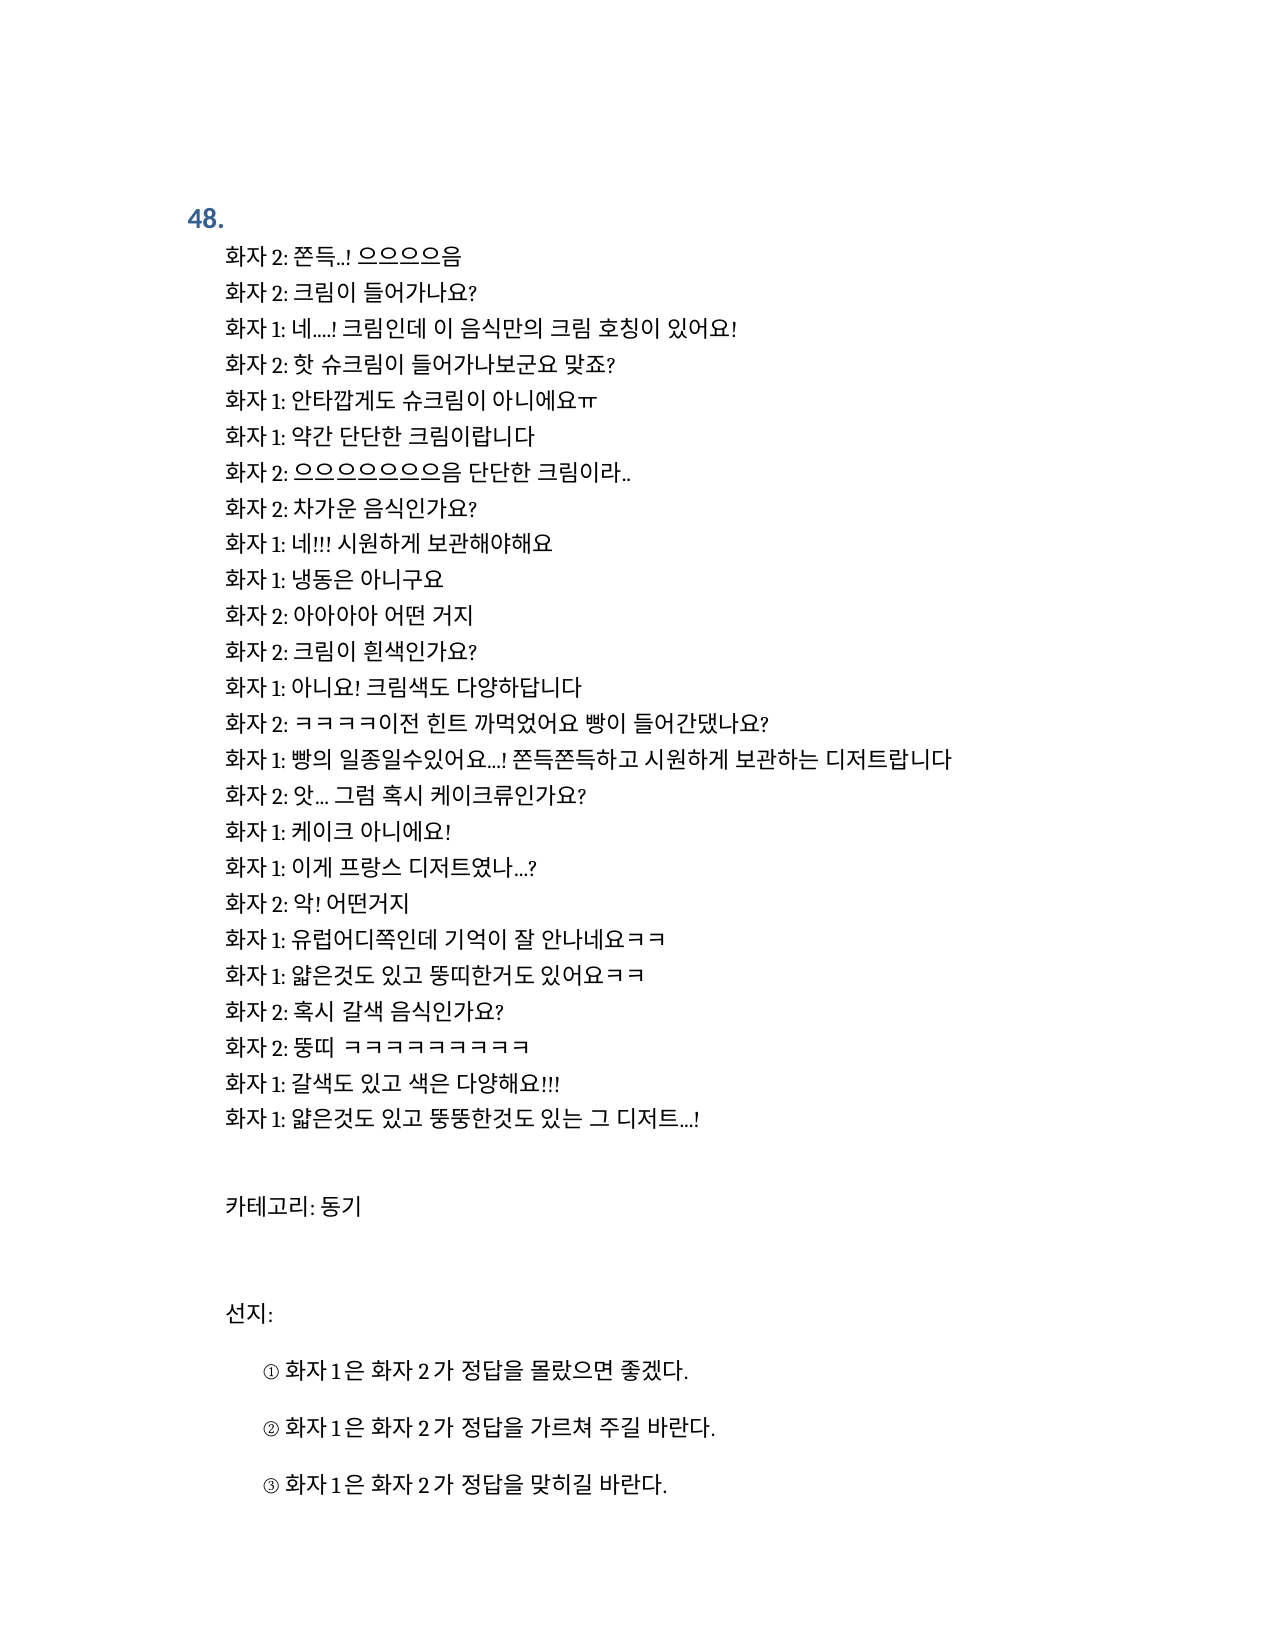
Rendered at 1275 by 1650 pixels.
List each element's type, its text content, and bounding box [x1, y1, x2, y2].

subtitle 48. [187, 200, 1087, 236]
text 화자1: 이게 프랑스 디저트였나...? [225, 852, 1087, 883]
text 화자2: 뚱띠 ㅋㅋㅋㅋㅋㅋㅋㅋㅋ [225, 1032, 1087, 1063]
text 화자2: 크림이 들어가나요? [225, 277, 1087, 308]
text 화자2: 아아아아 어떤 거지 [225, 600, 1087, 632]
text 화자1: 빵의 일종일수있어요...! 쫀득쫀득하고 시원하게 보관하는 디저트랍니다 [225, 744, 1087, 775]
text 화자1: 안타깝게도 슈크림이 아니에요ㅠ [225, 385, 1087, 416]
text 화자1: 약간 단단한 크림이랍니다 [225, 421, 1087, 452]
text 화자1: 케이크 아니에요! [225, 816, 1087, 847]
text 화자2: 차가운 음식인가요? [225, 492, 1087, 524]
text 화자2: 크림이 흰색인가요? [225, 636, 1087, 667]
text 화자1: 냉동은 아니구요 [225, 564, 1087, 596]
text 화자1: 얇은것도 있고 뚱띠한거도 있어요ㅋㅋ [225, 960, 1087, 991]
text 화자1: 네....! 크림인데 이 음식만의 크림 호칭이 있어요! [225, 313, 1087, 344]
text 카테고리: 동기 [225, 1190, 1087, 1222]
text 화자1: 유럽어디쪽인데 기억이 잘 안나네요ㅋㅋ [225, 924, 1087, 955]
text 화자2: 앗... 그럼 혹시 케이크류인가요? [225, 780, 1087, 811]
text 화자2: 악! 어떤거지 [225, 888, 1087, 919]
text ① 화자1은 화자2가 정답을 몰랐으면 좋겠다. [262, 1355, 1087, 1386]
text 화자1: 얇은것도 있고 뚱뚱한것도 있는 그 디저트...! [225, 1103, 1087, 1135]
text 화자2: ㅋㅋㅋㅋ이전 힌트 까먹었어요 빵이 들어간댔나요? [225, 708, 1087, 739]
text 화자2: 핫 슈크림이 들어가나보군요 맞죠? [225, 349, 1087, 380]
text 화자1: 네!!! 시원하게 보관해야해요 [225, 528, 1087, 560]
text 화자1: 아니요! 크림색도 다양하답니다 [225, 672, 1087, 703]
text 선지: [225, 1298, 1087, 1329]
text 화자2: 쫀득..! 으으으으음 [225, 241, 1087, 272]
text ③ 화자1은 화자2가 정답을 맞히길 바란다. [262, 1468, 1087, 1500]
text ② 화자1은 화자2가 정답을 가르쳐 주길 바란다. [262, 1412, 1087, 1443]
text 화자2: 혹시 갈색 음식인가요? [225, 996, 1087, 1027]
text 화자1: 갈색도 있고 색은 다양해요!!! [225, 1067, 1087, 1099]
text 화자2: 으으으으으으으음 단단한 크림이라.. [225, 457, 1087, 488]
